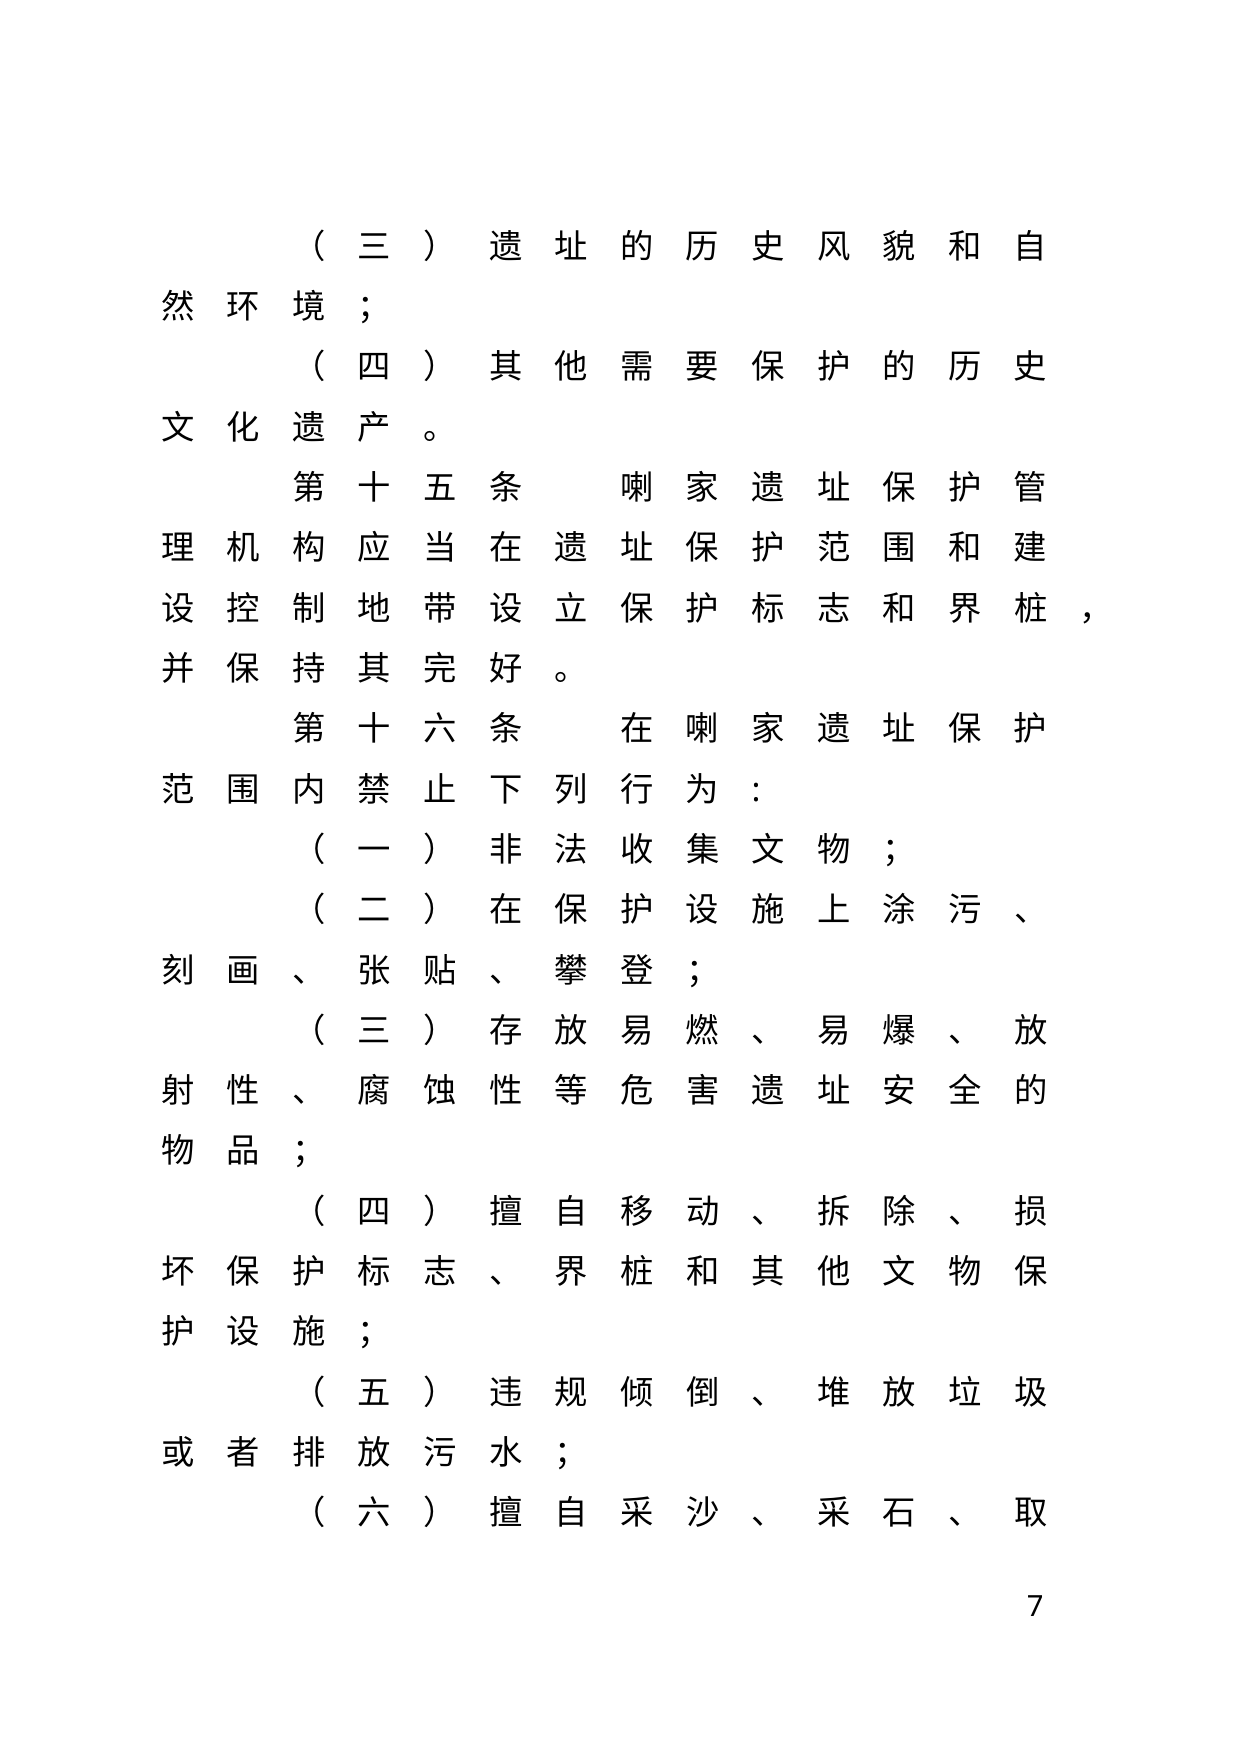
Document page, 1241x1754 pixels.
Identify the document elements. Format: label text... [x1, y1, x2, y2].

text （四）其他需要保护的历史文化遗产。 [161, 334, 1079, 455]
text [161, 1480, 1079, 1540]
text 第十五条 喇家遗址保护管理机构应当在遗址保护范围和建设控制地带设立保护标志和界桩，并保持其完好。 [161, 455, 1079, 696]
text （三）存放易燃、易爆、放射性、腐蚀性等危害遗址安全的物品； [161, 998, 1079, 1178]
text （五）违规倾倒、堆放垃圾或者排放污水； [161, 1359, 1079, 1480]
text （四）擅自移动、拆除、损坏保护标志、界桩和其他文物保护设施； [161, 1178, 1079, 1359]
text （一）非法收集文物； [161, 817, 1079, 877]
text （三）遗址的历史风貌和自然环境； [161, 213, 1079, 334]
text 第十六条 在喇家遗址保护范围内禁止下列行为: [161, 696, 1079, 817]
text （二）在保护设施上涂污、刻画、张贴、攀登； [161, 877, 1079, 998]
